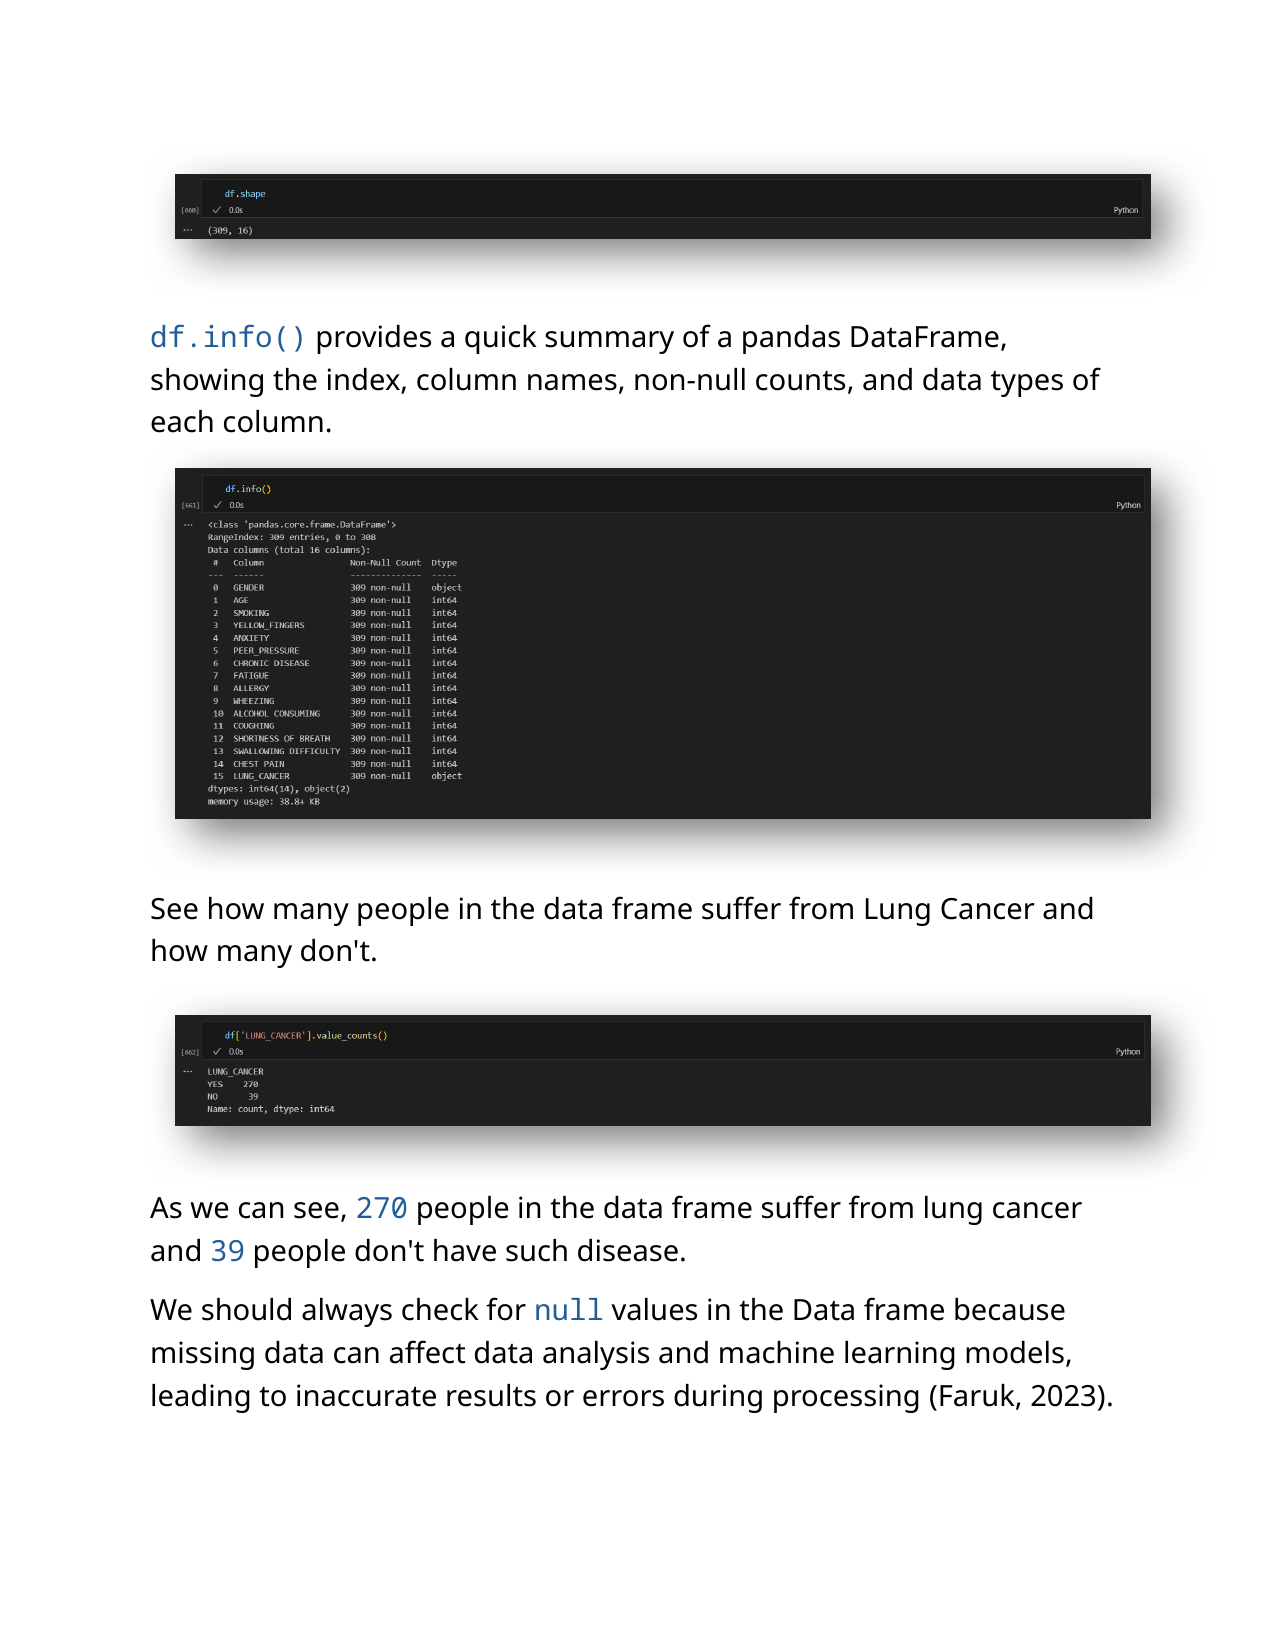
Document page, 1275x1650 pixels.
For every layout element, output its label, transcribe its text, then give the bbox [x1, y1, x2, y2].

picture [175, 174, 1151, 239]
picture [175, 468, 1151, 819]
picture [175, 1015, 1151, 1126]
